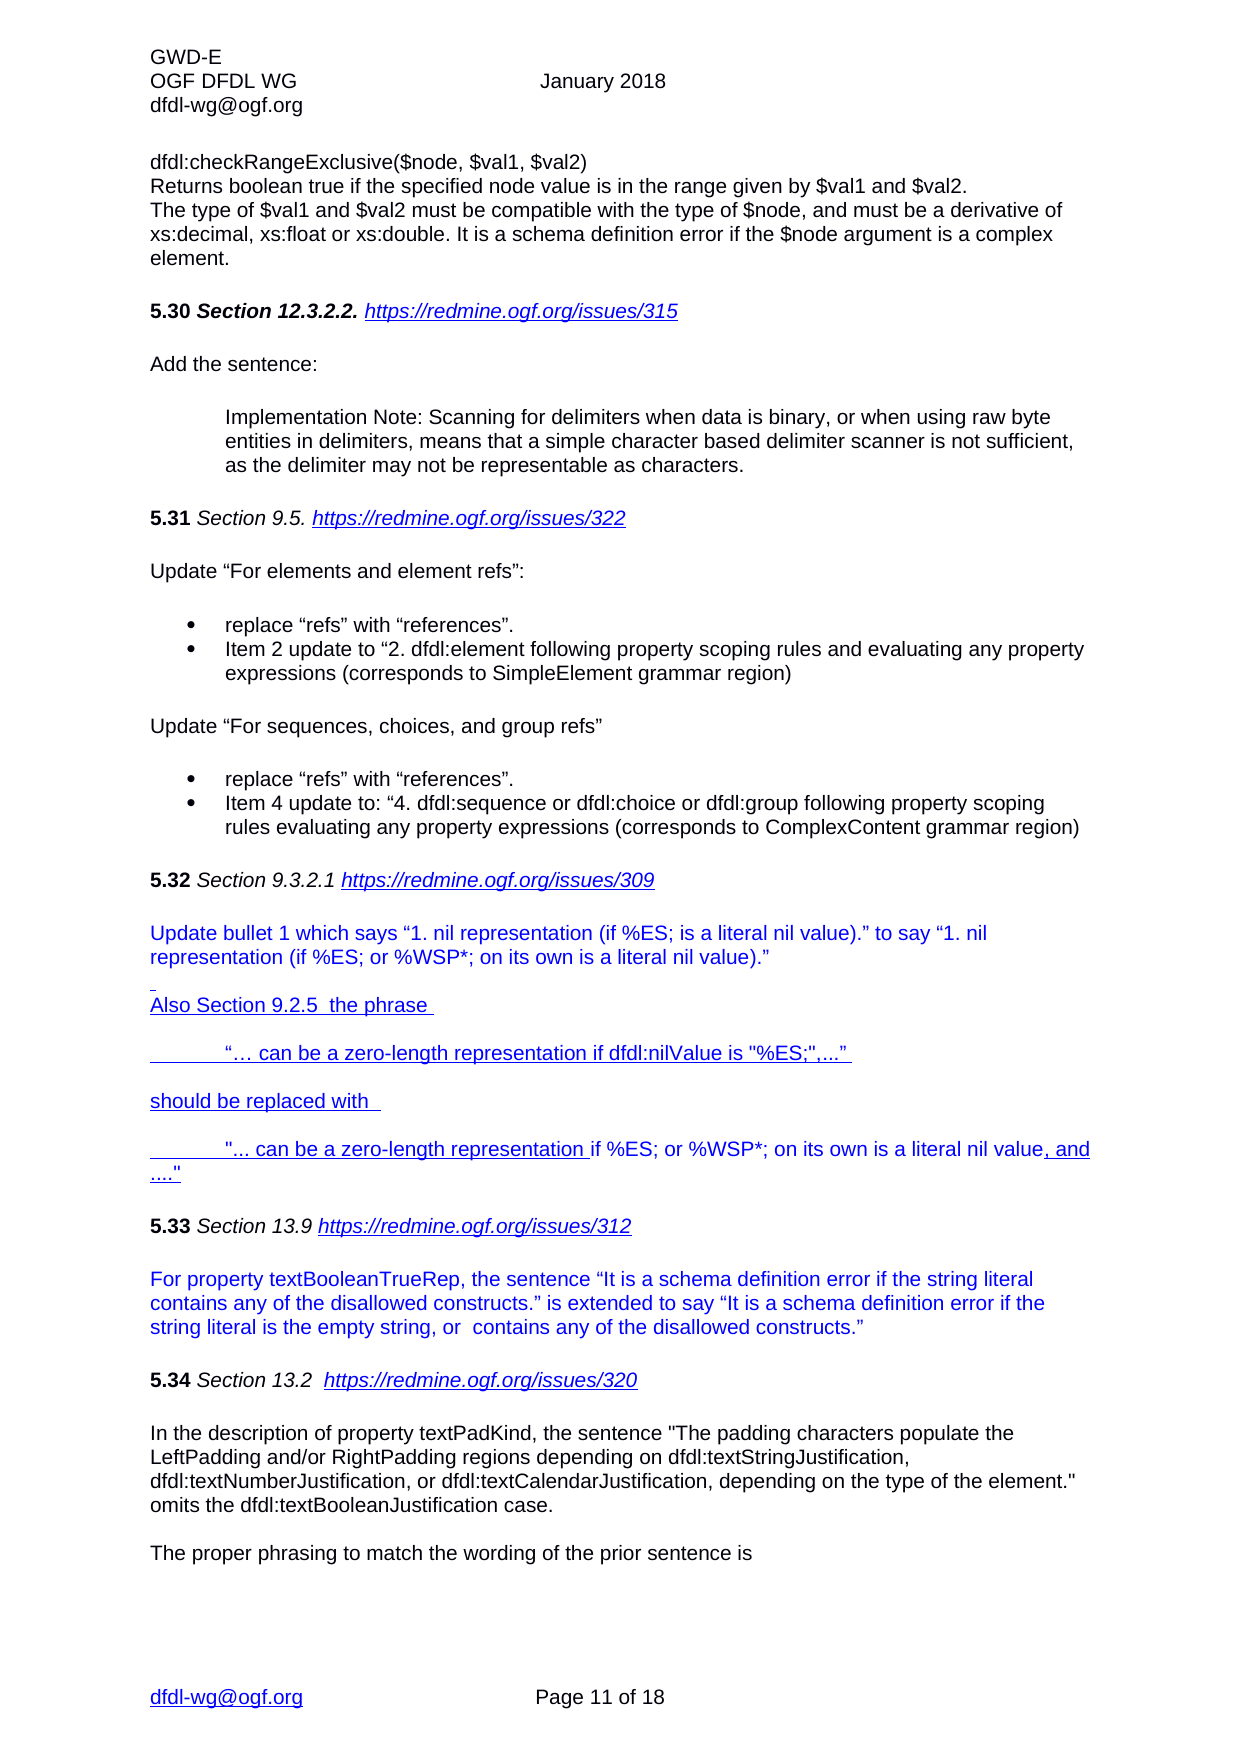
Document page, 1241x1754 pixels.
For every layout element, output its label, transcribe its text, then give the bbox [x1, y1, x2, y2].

text Update bullet 1 which says “1. nil representation (if %ES; is a literal nil value).” to say “1. nil representation (if %ES; or %WSP*; on its own is a literal nil value).” [150, 921, 1090, 969]
text "... can be a zero-length representation if %ES; or %WSP*; on its own is a literal nil value, and ...." [150, 1137, 1090, 1185]
text The proper phrasing to match the wording of the prior sentence is [150, 1541, 1090, 1565]
text Implementation Note: Scanning for delimiters when data is binary, or when using raw byte entities in delimiters, means that a simple character based delimiter scanner is not sufficient, as the delimiter may not be representable as characters. [225, 405, 1090, 477]
text 5.33 Section 13.9 https://redmine.ogf.org/issues/312 [150, 1214, 1090, 1238]
text 5.31 Section 9.5. https://redmine.ogf.org/issues/322 [150, 506, 1090, 530]
text 5.30 Section 12.3.2.2. https://redmine.ogf.org/issues/315 [150, 299, 1090, 323]
text For property textBooleanTrueRep, the sentence “It is a schema definition error if the string literal contains any of the disallowed constructs.” is extended to say “It is a schema definition error if the string literal is the empty string, or contains any of the disallowed constructs.” [150, 1267, 1090, 1339]
text Update “For elements and element refs”: [150, 559, 1090, 583]
list replace “refs” with “references”. [187, 767, 1090, 791]
text 5.34 Section 13.2 https://redmine.ogf.org/issues/320 [150, 1368, 1090, 1392]
text In the description of property textPadKind, the sentence "The padding characters populate the LeftPadding and/or RightPadding regions depending on dfdl:textStringJustification, dfdl:textNumberJustification, or dfdl:textCalendarJustification, depending on the type of the element." omits the dfdl:textBooleanJustification case. [150, 1421, 1090, 1517]
text Update “For sequences, choices, and group refs” [150, 714, 1090, 738]
text Also Section 9.2.5 the phrase [150, 993, 1090, 1017]
list Item 2 update to “2. dfdl:element following property scoping rules and evaluating any property expressions (corresponds to SimpleElement grammar region) [187, 637, 1090, 684]
list Item 4 update to: “4. dfdl:sequence or dfdl:choice or dfdl:group following property scoping rules evaluating any property expressions (corresponds to ComplexContent grammar region) [187, 791, 1090, 839]
text Add the sentence: [150, 352, 1090, 376]
text should be replaced with [150, 1089, 1090, 1113]
text “… can be a zero-length representation if dfdl:nilValue is "%ES;",...” [150, 1041, 1090, 1065]
list replace “refs” with “references”. [187, 612, 1090, 637]
text 5.32 Section 9.3.2.1 https://redmine.ogf.org/issues/309 [150, 868, 1090, 892]
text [150, 150, 1090, 270]
